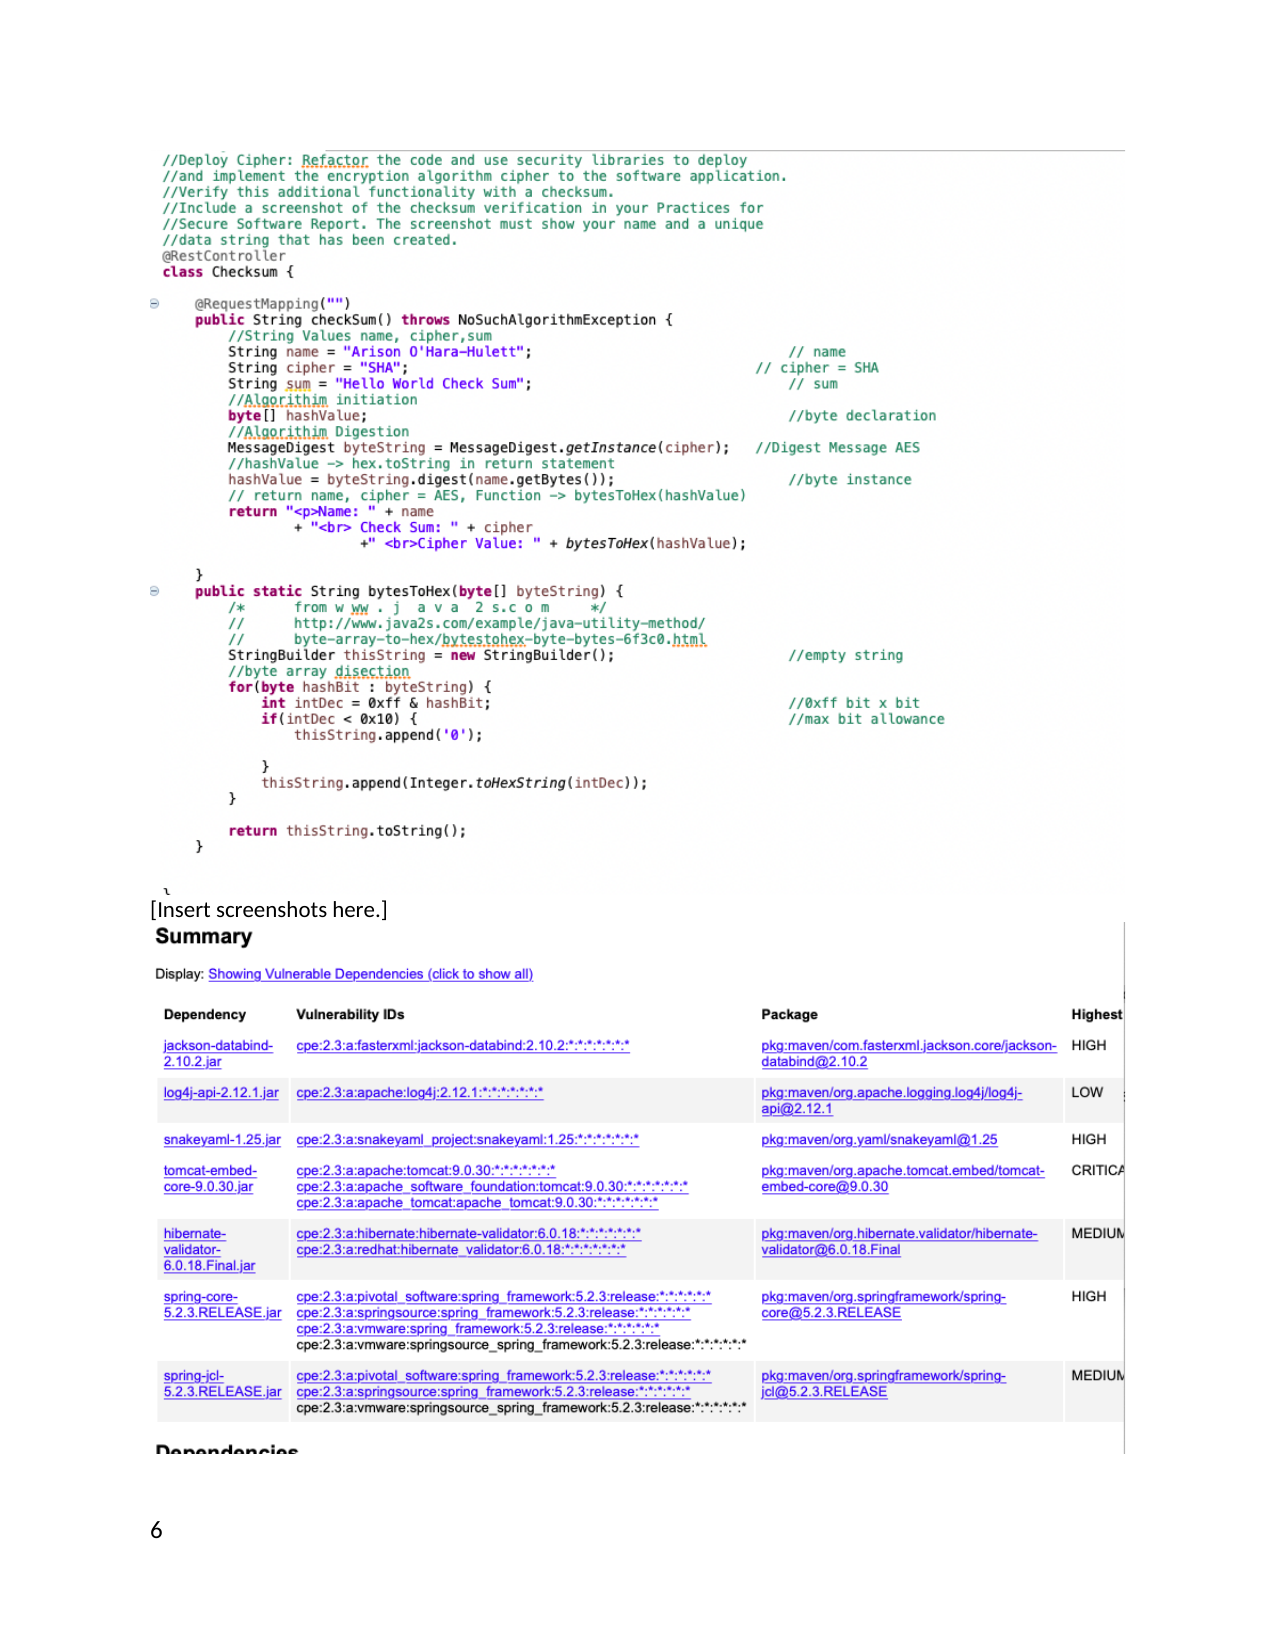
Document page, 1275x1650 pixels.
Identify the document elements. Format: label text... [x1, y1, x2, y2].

text [Insert screenshots here.] [150, 895, 1125, 922]
picture [150, 150, 1125, 895]
picture [150, 922, 1125, 1454]
